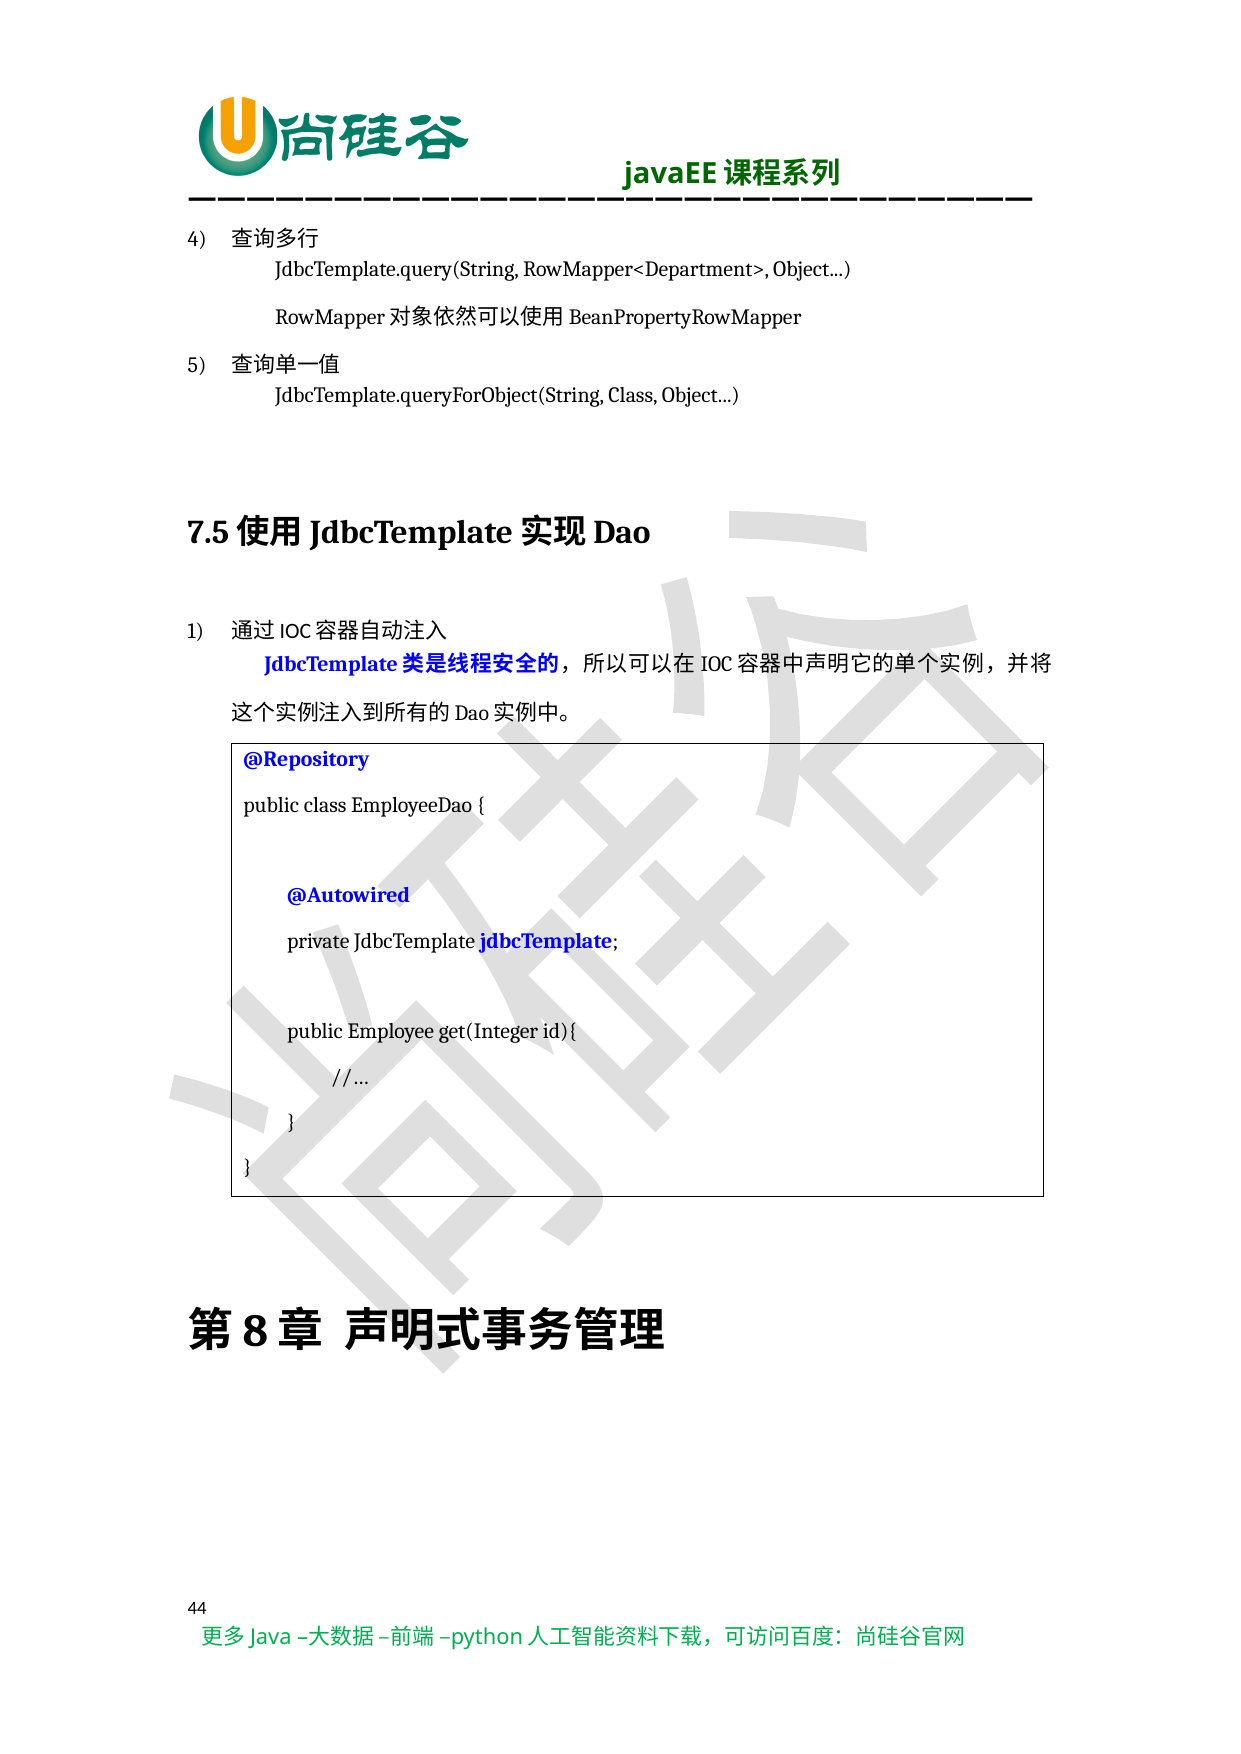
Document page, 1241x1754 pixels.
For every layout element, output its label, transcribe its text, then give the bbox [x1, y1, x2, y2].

list 查询单一值 [187, 347, 1053, 379]
subtitle 第8章 声明式事务管理 [187, 1277, 1053, 1375]
text JdbcTemplate.query(String, RowMapper<Department>, Object...) [275, 253, 1053, 286]
table_header @Repository public class EmployeeDao { @Autowired private JdbcTemplate jdbcTemplate; public Employee get(Integer id){ //… } } [232, 744, 1043, 1196]
text JdbcTemplate.queryForObject(String, Class, Object...) [231, 379, 1053, 412]
list 查询多行 [187, 221, 1053, 253]
subtitle 7.5 使用JdbcTemplate实现Dao [187, 497, 1053, 562]
text JdbcTemplate类是线程安全的，所以可以在IOC容器中声明它的单个实例，并将这个实例注入到所有的Dao实例中。 [231, 645, 1053, 727]
list 通过IOC容器自动注入 [187, 613, 1053, 645]
picture [187, 88, 476, 184]
text RowMapper对象依然可以使用BeanPropertyRowMapper [275, 299, 1053, 331]
